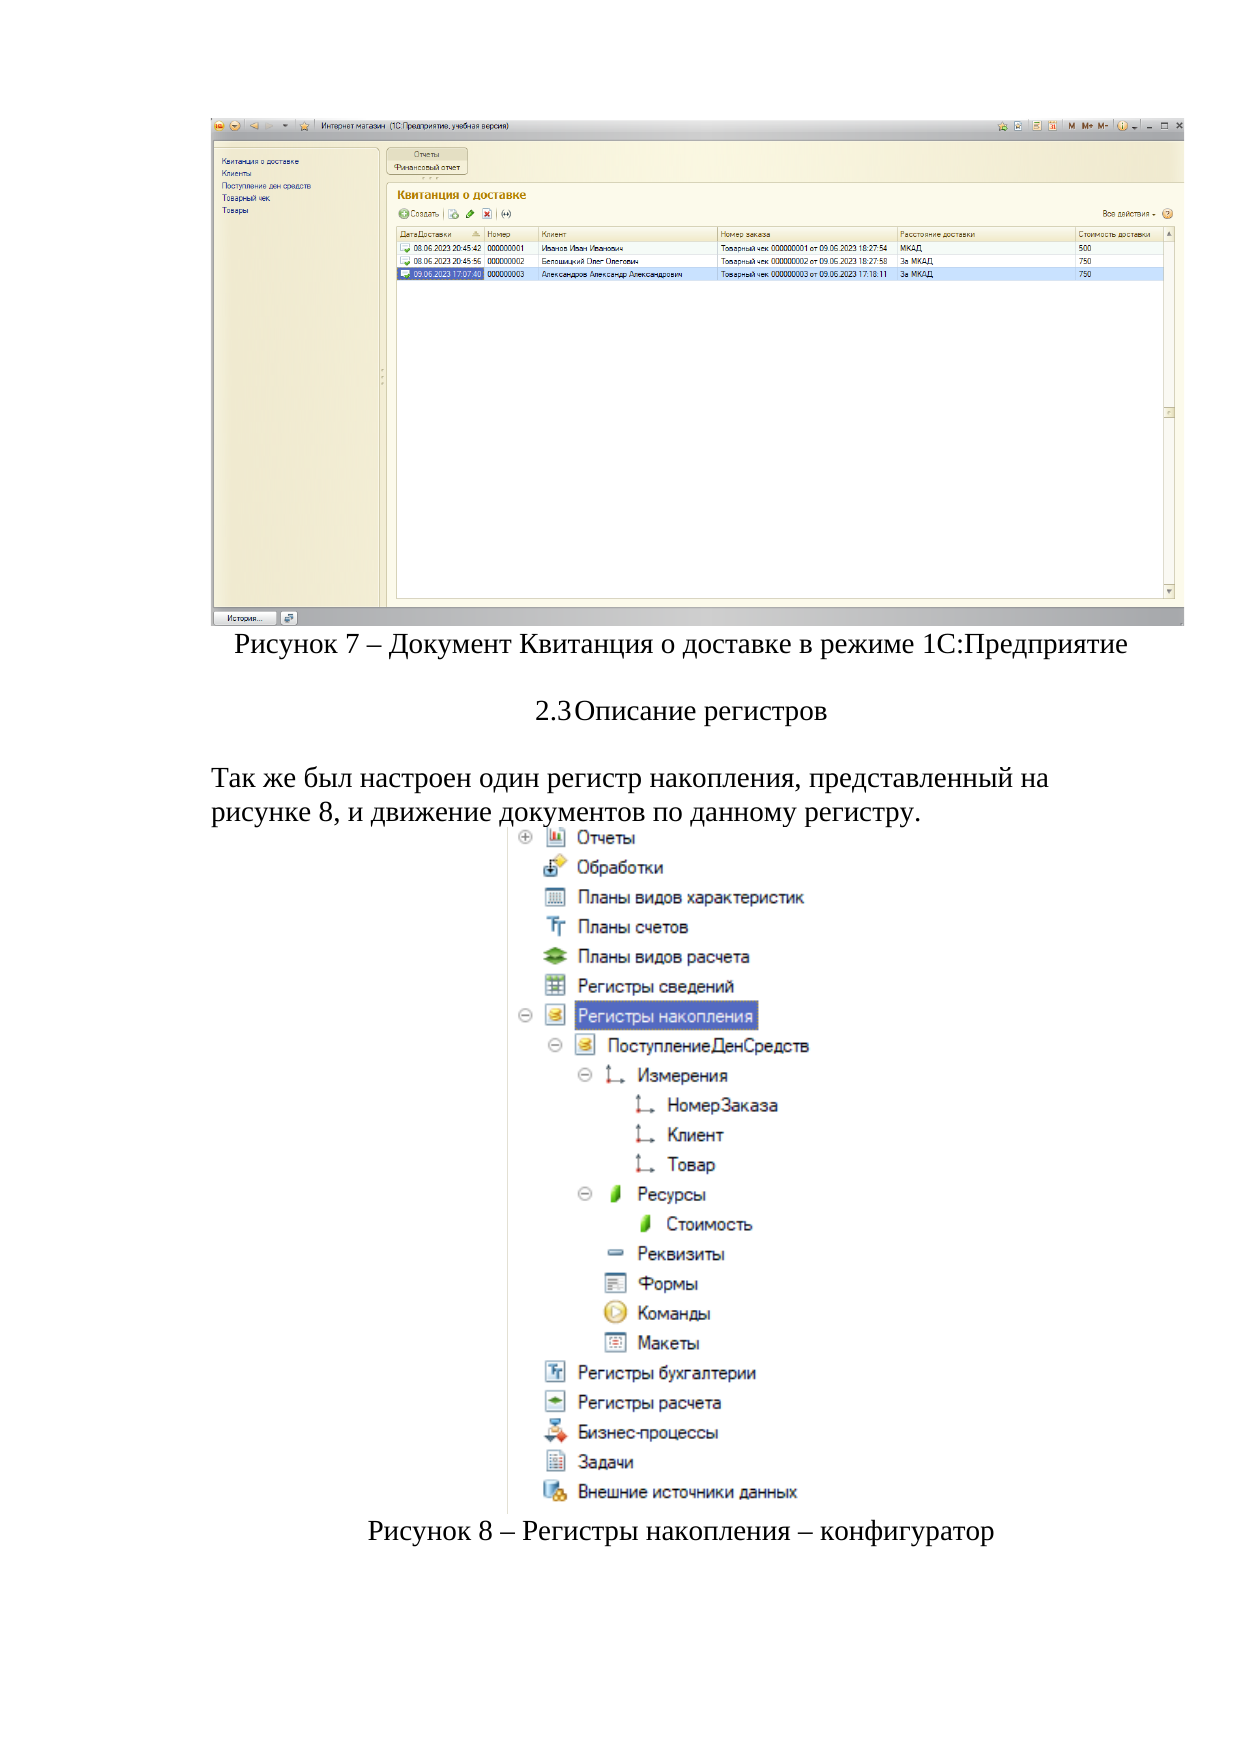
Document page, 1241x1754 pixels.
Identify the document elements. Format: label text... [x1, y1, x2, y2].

text Рисунок 7 – Документ Квитанция о доставке в режиме 1С:Предприятие [211, 626, 1152, 659]
picture [210, 118, 1185, 626]
picture [507, 827, 856, 1514]
list Описание регистров [211, 693, 1152, 727]
text Так же был настроен один регистр накопления, представленный на рисунке 8, и движение документов по данному регистру. [211, 760, 1152, 827]
text Рисунок 8 – Регистры накопления – конфигуратор [211, 1513, 1152, 1547]
